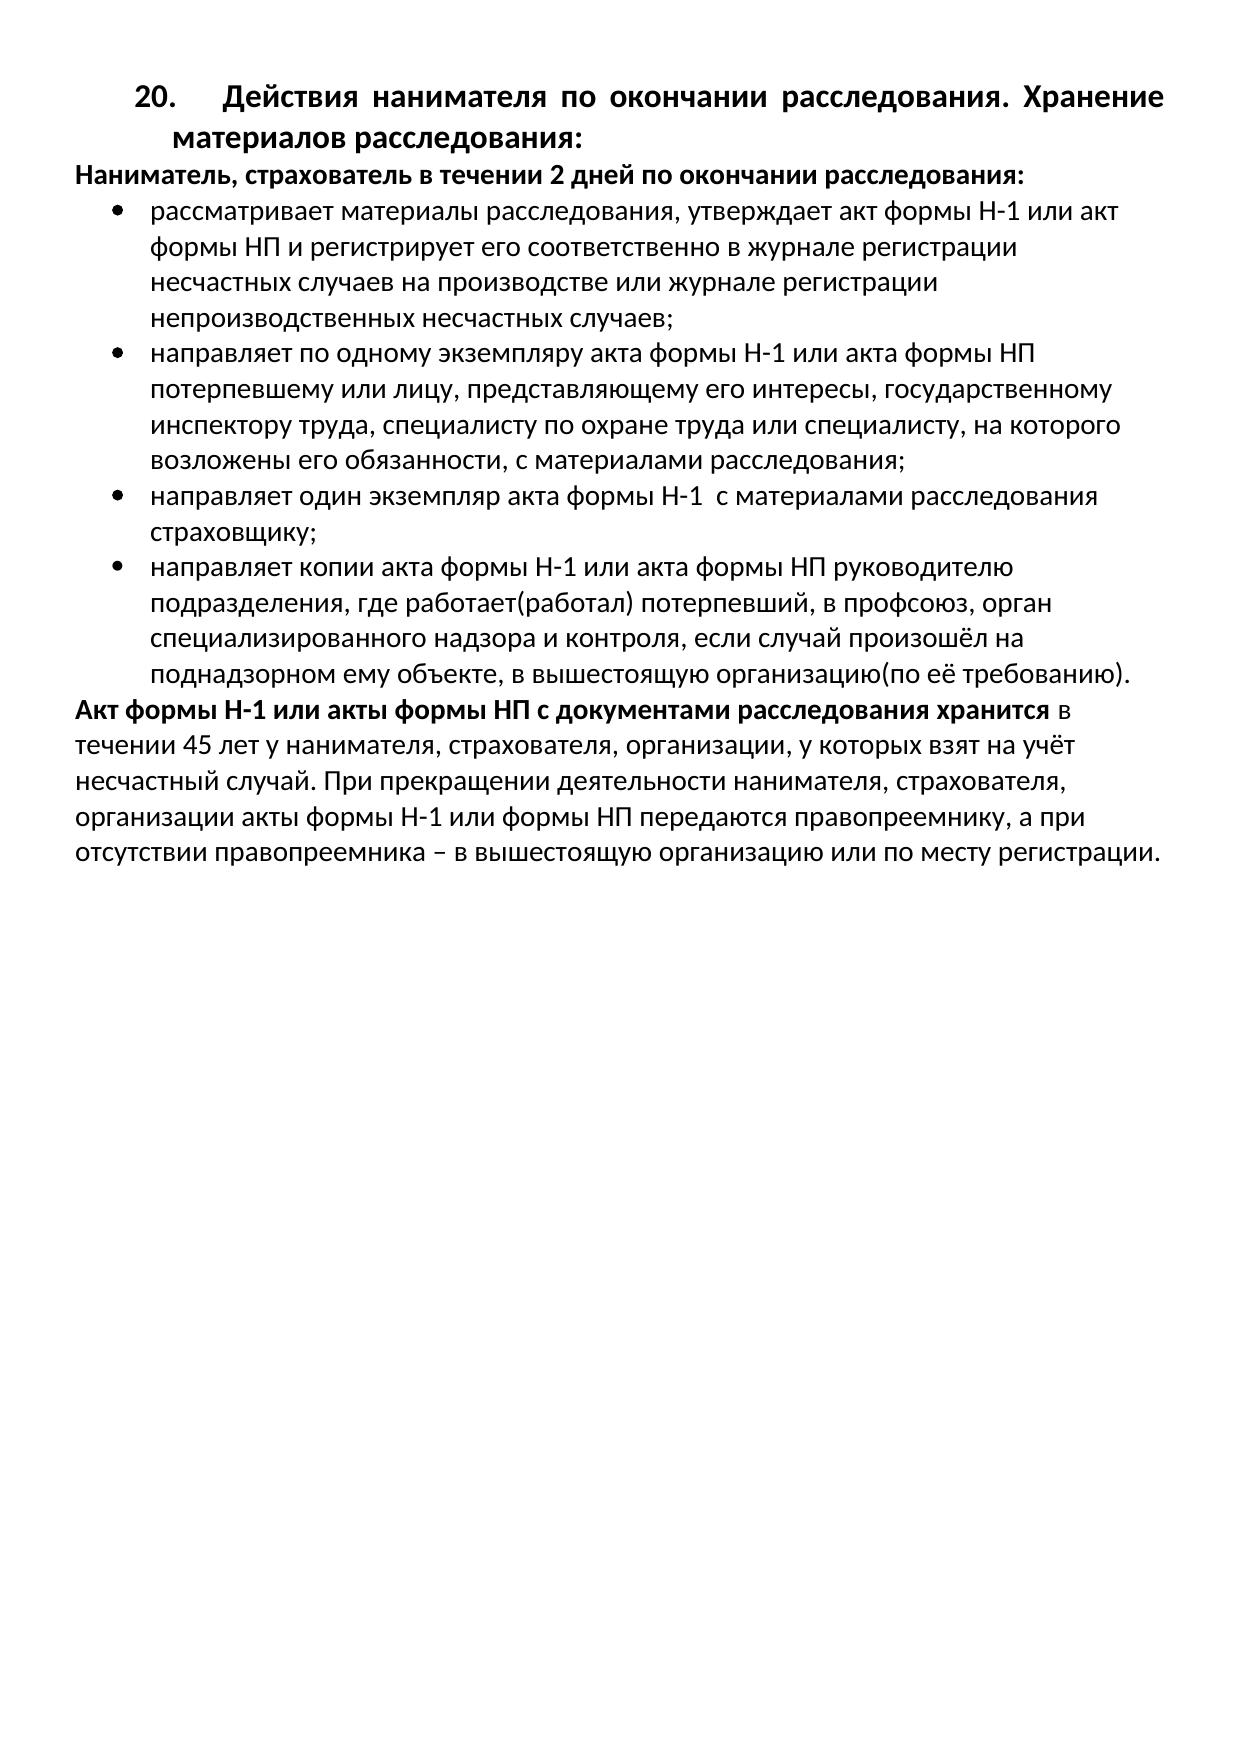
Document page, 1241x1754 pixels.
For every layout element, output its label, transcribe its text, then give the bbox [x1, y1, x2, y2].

list Действия нанимателя по окончании расследования. Хранение материалов расследования: [134, 75, 1165, 156]
list направляет один экземпляр акта формы Н-1 с материалами расследования страховщику; [112, 477, 1165, 548]
list Акт формы Н-1 или акты формы НП с документами расследования хранится в течении 45 лет у нанимателя, страхователя, организации, у которых взят на учёт несчастный случай. При прекращении деятельности нанимателя, страхователя, организации акты формы Н-1 или формы НП передаются правопреемнику, а при отсутствии правопреемника – в вышестоящую организацию или по месту регистрации. [75, 691, 1165, 869]
list направляет по одному экземпляру акта формы Н-1 или акта формы НП потерпевшему или лицу, представляющему его интересы, государственному инспектору труда, специалисту по охране труда или специалисту, на которого возложены его обязанности, с материалами расследования; [112, 334, 1165, 477]
text Наниматель, страхователь в течении 2 дней по окончании расследования: [75, 156, 1165, 192]
list направляет копии акта формы Н-1 или акта формы НП руководителю подразделения, где работает(работал) потерпевший, в профсоюз, орган специализированного надзора и контроля, если случай произошёл на поднадзорном ему объекте, в вышестоящую организацию(по её требованию). [112, 548, 1165, 691]
list рассматривает материалы расследования, утверждает акт формы Н-1 или акт формы НП и регистрирует его соответственно в журнале регистрации несчастных случаев на производстве или журнале регистрации непроизводственных несчастных случаев; [112, 192, 1165, 334]
